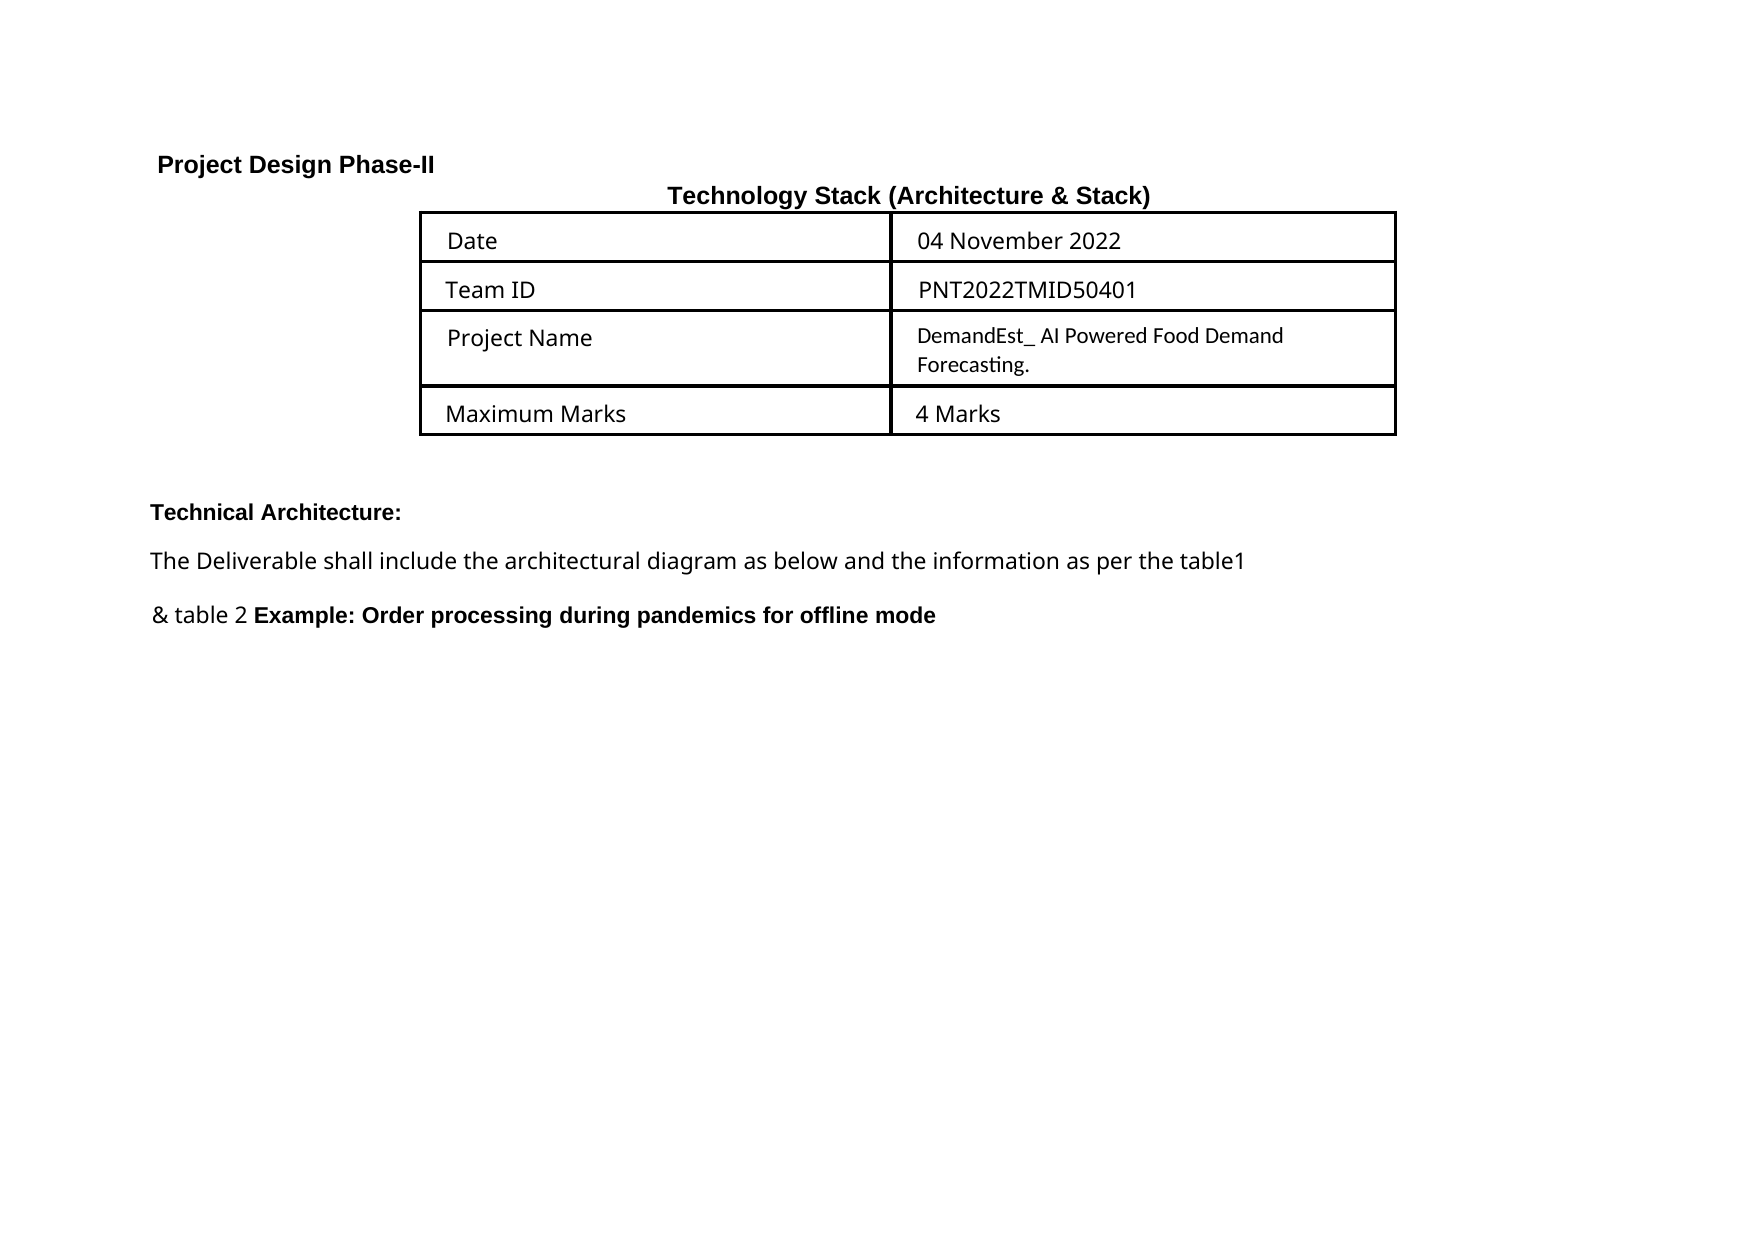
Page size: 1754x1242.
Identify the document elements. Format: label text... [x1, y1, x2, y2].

table_cell DemandEst_ AI Powered Food Demand Forecasting. [893, 312, 1394, 384]
table_header Date [422, 214, 889, 259]
table_cell PNT2022TMID50401 [893, 263, 1394, 308]
table_cell Maximum Marks [422, 388, 889, 433]
table_cell Team ID [422, 263, 889, 308]
title Project Design Phase-II [155, 149, 437, 178]
table_cell 4 Marks [893, 388, 1394, 433]
text The Deliverable shall include the architectural diagram as below and the information as per the table1 & table 2 Example: Order processing during pandemics for offline mode [150, 545, 1257, 630]
title Technology Stack (Architecture & Stack) [666, 181, 1152, 210]
text Technical Architecture: [150, 499, 1656, 525]
table_header 04 November 2022 [893, 214, 1394, 259]
table_cell Project Name [422, 312, 889, 384]
